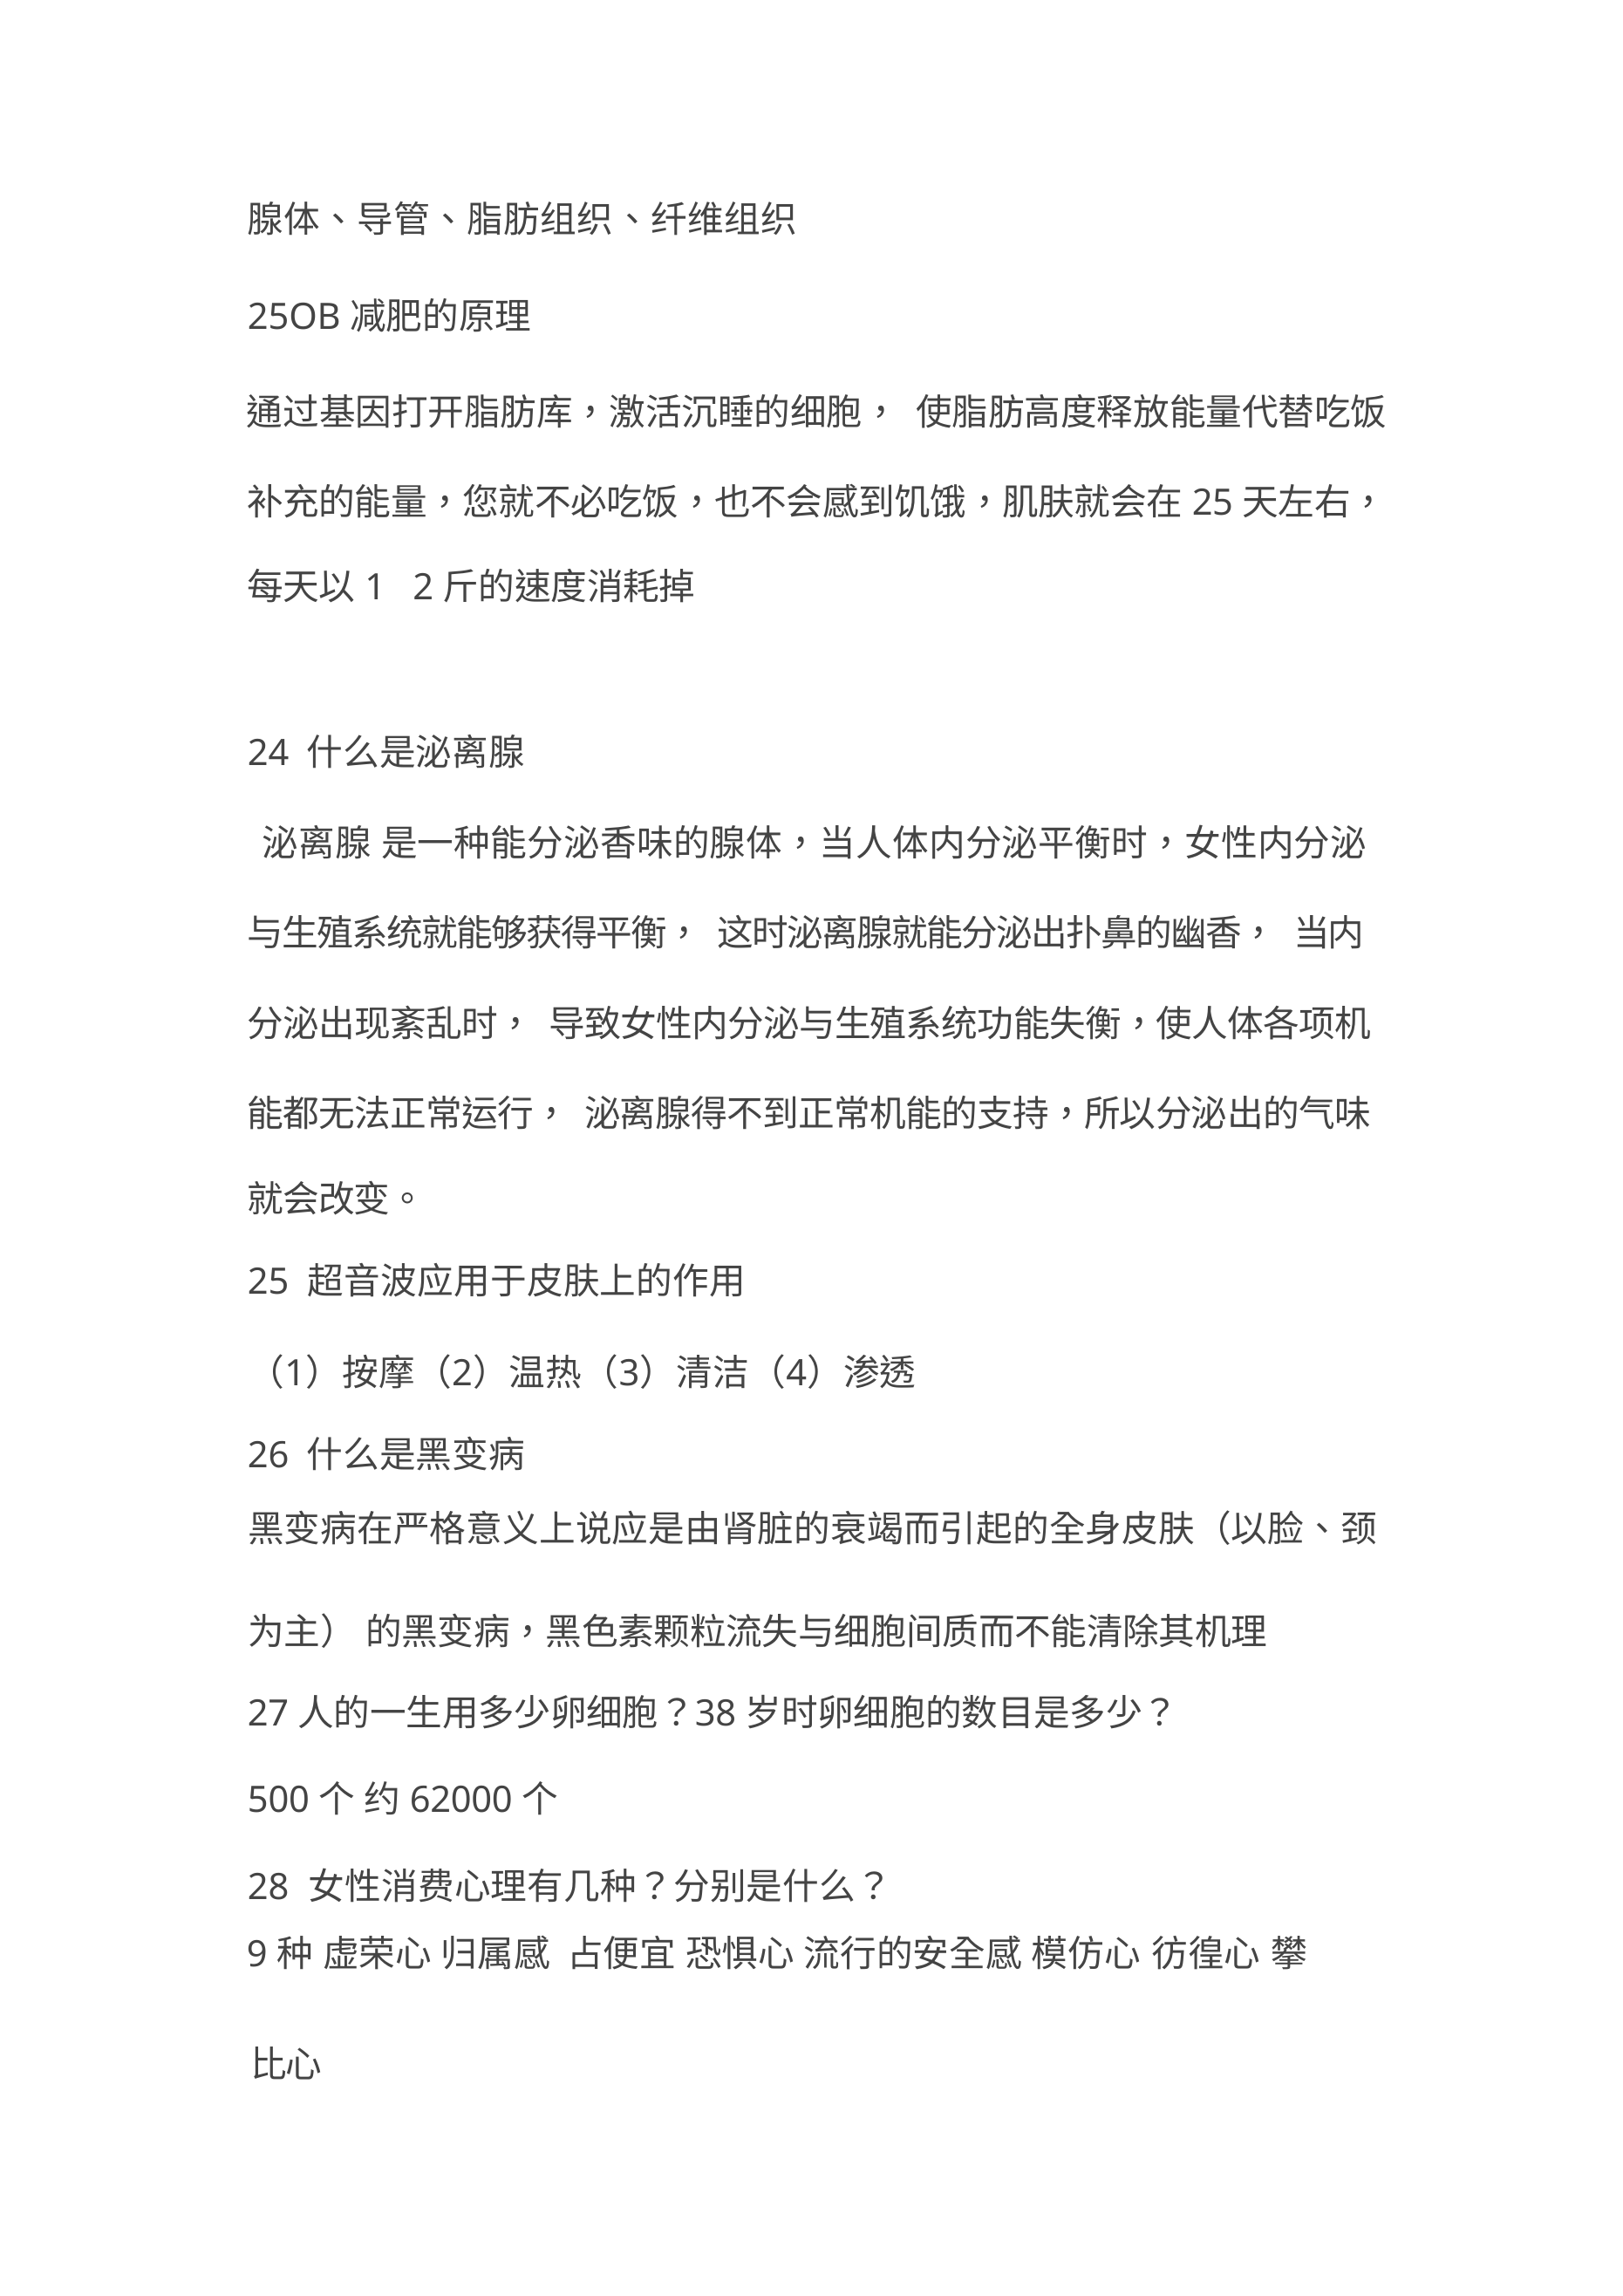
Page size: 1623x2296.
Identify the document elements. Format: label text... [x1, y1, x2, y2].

text 9 种 虚荣心 归属感 占便宜 恐惧心 流行的安全感 模仿心 彷徨心 攀 [247, 1951, 1388, 2041]
text 27 人的一生用多少卵细胞？38 岁时卵细胞的数目是多少？ [247, 1691, 1388, 1734]
text 25 超音波应用于皮肤上的作用 [247, 1259, 1388, 1302]
text 500 个 约 62000 个 [248, 1778, 1388, 1821]
text 泌离腺 是一种能分泌香味的腺体，当人体内分泌平衡时，女性内分泌 与生殖系统就能够获得平衡， 这时泌离腺就能分泌出扑鼻的幽香， 当内 分泌出现紊乱时， 导致女性内分泌与生殖系统功能失衡，使人体各项机 能都无法正常运行， 泌离腺得不到正常机能的支持，所以分泌出的气味 [247, 817, 1378, 1137]
text 28 女性消费心理有几种？分别是什么？ [247, 1864, 1388, 1908]
text 通过基因打开脂肪库，激活沉睡的细胞， 使脂肪高度释放能量代替吃饭 补充的能量，您就不必吃饭，也不会感到饥饿，肌肤就会在 25 天左右， [247, 386, 1388, 525]
text 25OB 减肥的原理 [247, 295, 1388, 338]
text 为主） 的黑变病，黑色素颗粒流失与细胞间质而不能清除其机理 [248, 1609, 1388, 1653]
text 26 什么是黑变病 [247, 1432, 1388, 1476]
text 24 什么是泌离腺 [247, 731, 1388, 775]
text 比心 [250, 2041, 1388, 2087]
text 腺体、导管、脂肪组织、纤维组织 [247, 215, 1388, 295]
text （1）按摩（2）温热（3）清洁（4）渗透 [248, 1351, 1388, 1395]
text 就会改变。 [247, 1178, 1388, 1220]
text 每天以 1 2 斤的速度消耗掉 [247, 565, 1388, 608]
text 黑变病在严格意义上说应是由肾脏的衰竭而引起的全身皮肤（以脸、颈 [248, 1525, 1388, 1609]
